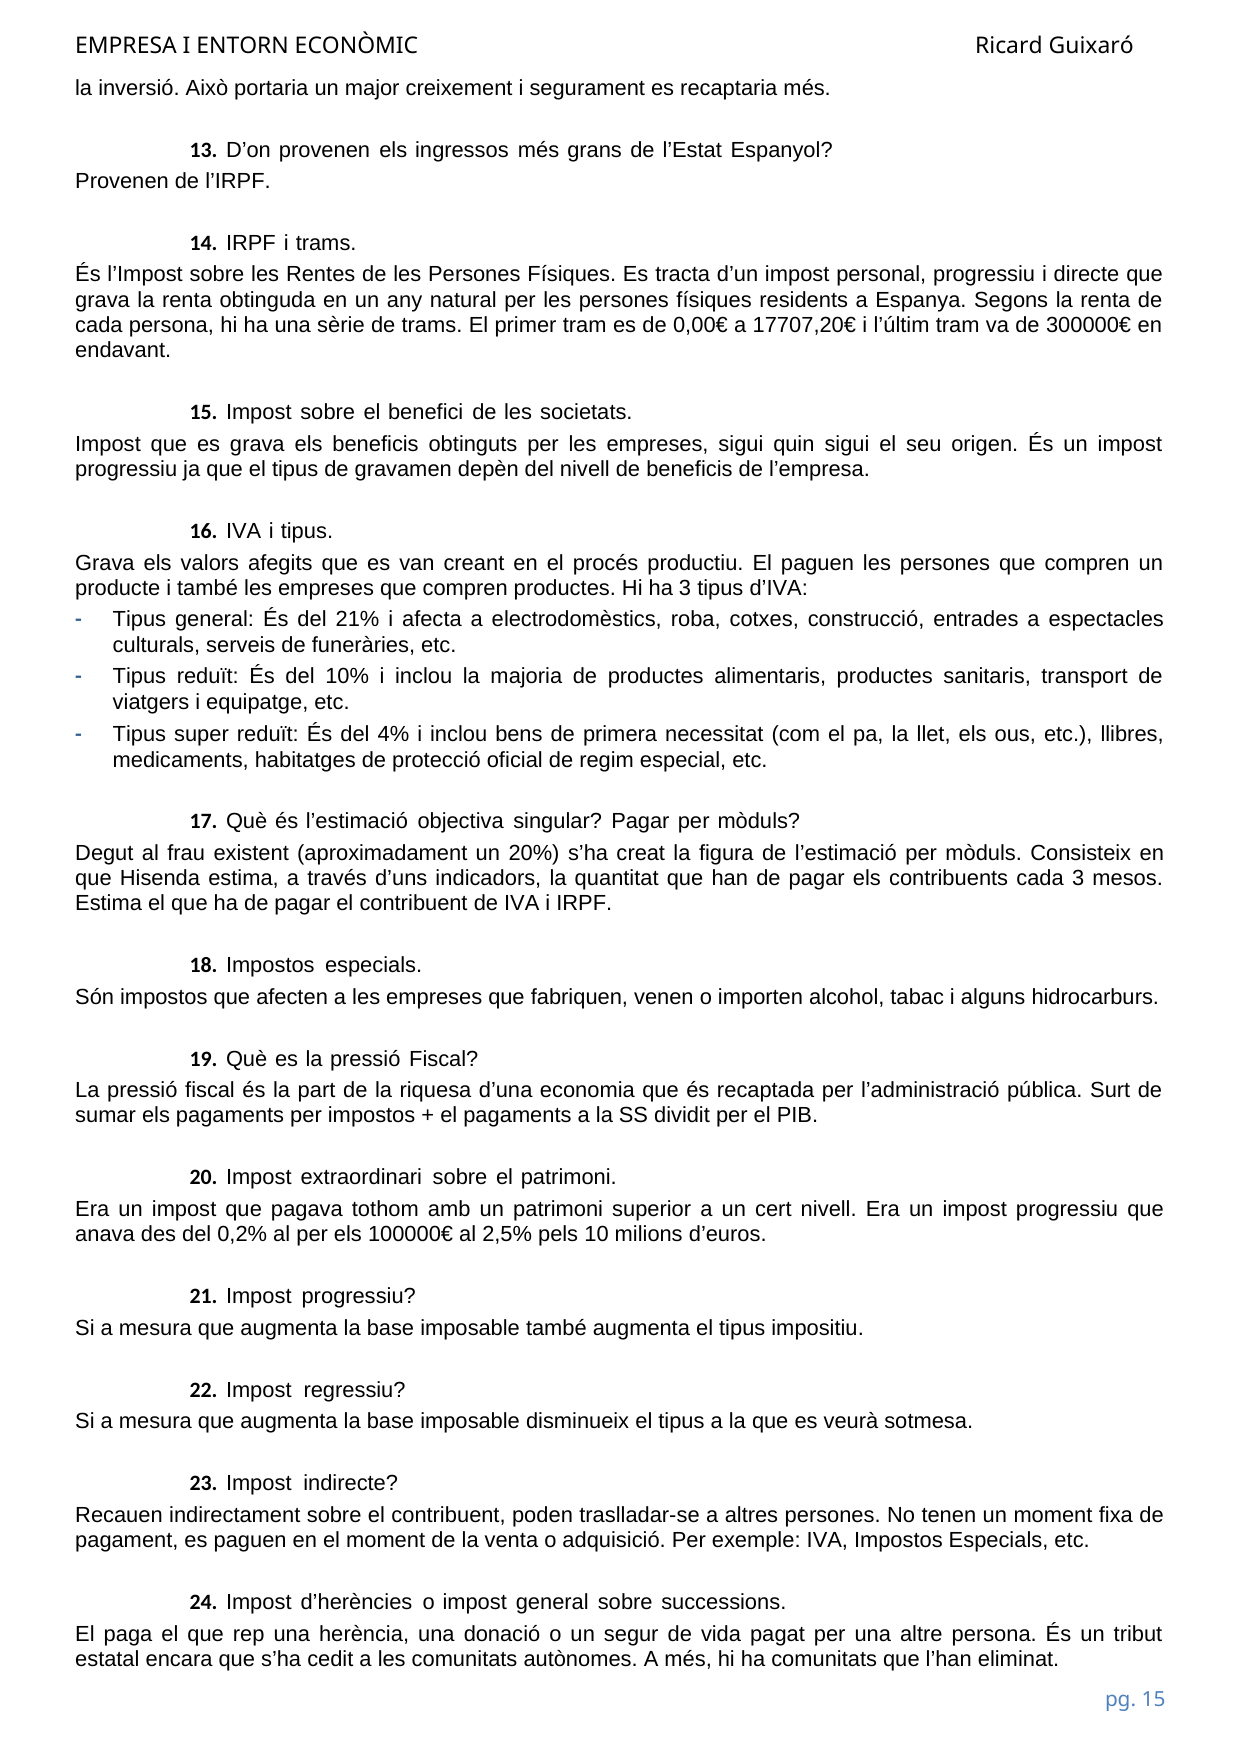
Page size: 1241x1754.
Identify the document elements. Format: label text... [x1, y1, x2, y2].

text Grava els valors afegits que es van creant en el procés productiu. El paguen les persones que compren un producte i també les empreses que compren productes. Hi ha 3 tipus d’IVA: [75, 550, 1165, 600]
list Impost d’herències o impost general sobre successions. [189, 1588, 1165, 1615]
list Què és l’estimació objectiva singular? Pagar per mòduls? [189, 807, 1165, 834]
list Impost regressiu? [189, 1376, 1165, 1403]
list D’on provenen els ingressos més grans de l’Estat Espanyol? [189, 136, 1165, 163]
list Què es la pressió Fiscal? [189, 1045, 1165, 1072]
text Si a mesura que augmenta la base imposable disminueix el tipus a la que es veurà sotmesa. [75, 1408, 1165, 1433]
text Era un impost que pagava tothom amb un patrimoni superior a un cert nivell. Era un impost progressiu que anava des del 0,2% al per els 100000€ al 2,5% pels 10 milions d’euros. [75, 1195, 1165, 1246]
list IVA i tipus. [189, 518, 1165, 544]
text La pressió fiscal és la part de la riquesa d’una economia que és recaptada per l’administració pública. Surt de sumar els pagaments per impostos + el pagaments a la SS dividit per el PIB. [75, 1077, 1165, 1128]
list Impostos especials. [189, 951, 1165, 978]
text Degut al frau existent (aproximadament un 20%) s’ha creat la figura de l’estimació per mòduls. Consisteix en que Hisenda estima, a través d’uns indicadors, la quantitat que han de pagar els contribuents cada 3 mesos. Estima el que ha de pagar el contribuent de IVA i IRPF. [75, 839, 1165, 915]
list Impost extraordinari sobre el patrimoni. [189, 1163, 1165, 1190]
list Impost progressiu? [189, 1282, 1165, 1309]
text Recauen indirectament sobre el contribuent, poden traslladar-se a altres persones. No tenen un moment fixa de pagament, es paguen en el moment de la venta o adquisició. Per exemple: IVA, Impostos Especials, etc. [75, 1502, 1165, 1552]
list Impost indirecte? [189, 1469, 1165, 1496]
text És l’Impost sobre les Rentes de les Persones Físiques. Es tracta d’un impost personal, progressiu i directe que grava la renta obtinguda en un any natural per les persones físiques residents a Espanya. Segons la renta de cada persona, hi ha una sèrie de trams. El primer tram es de 0,00€ a 17707,20€ i l’últim tram va de 300000€ en endavant. [75, 261, 1165, 362]
list Tipus super reduït: És del 4% i inclou bens de primera necessitat (com el pa, la llet, els ous, etc.), llibres, medicaments, habitatges de protecció oficial de regim especial, etc. [75, 720, 1165, 772]
list Tipus general: És del 21% i afecta a electrodomèstics, roba, cotxes, construcció, entrades a espectacles culturals, serveis de funeràries, etc. [75, 605, 1165, 657]
text El paga el que rep una herència, una donació o un segur de vida pagat per una altre persona. És un tribut estatal encara que s’ha cedit a les comunitats autònomes. A més, hi ha comunitats que l’han eliminat. [75, 1621, 1165, 1671]
text Si a mesura que augmenta la base imposable també augmenta el tipus impositiu. [75, 1315, 1165, 1340]
text Provenen de l’IRPF. [75, 168, 1165, 193]
list Tipus reduït: És del 10% i inclou la majoria de productes alimentaris, productes sanitaris, transport de viatgers i equipatge, etc. [75, 663, 1165, 714]
list IRPF i trams. [189, 229, 1165, 256]
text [75, 75, 1165, 100]
text Impost que es grava els beneficis obtinguts per les empreses, sigui quin sigui el seu origen. És un impost progressiu ja que el tipus de gravamen depèn del nivell de beneficis de l’empresa. [75, 431, 1165, 481]
list Impost sobre el benefici de les societats. [189, 398, 1165, 425]
text Són impostos que afecten a les empreses que fabriquen, venen o importen alcohol, tabac i alguns hidrocarburs. [75, 984, 1165, 1009]
